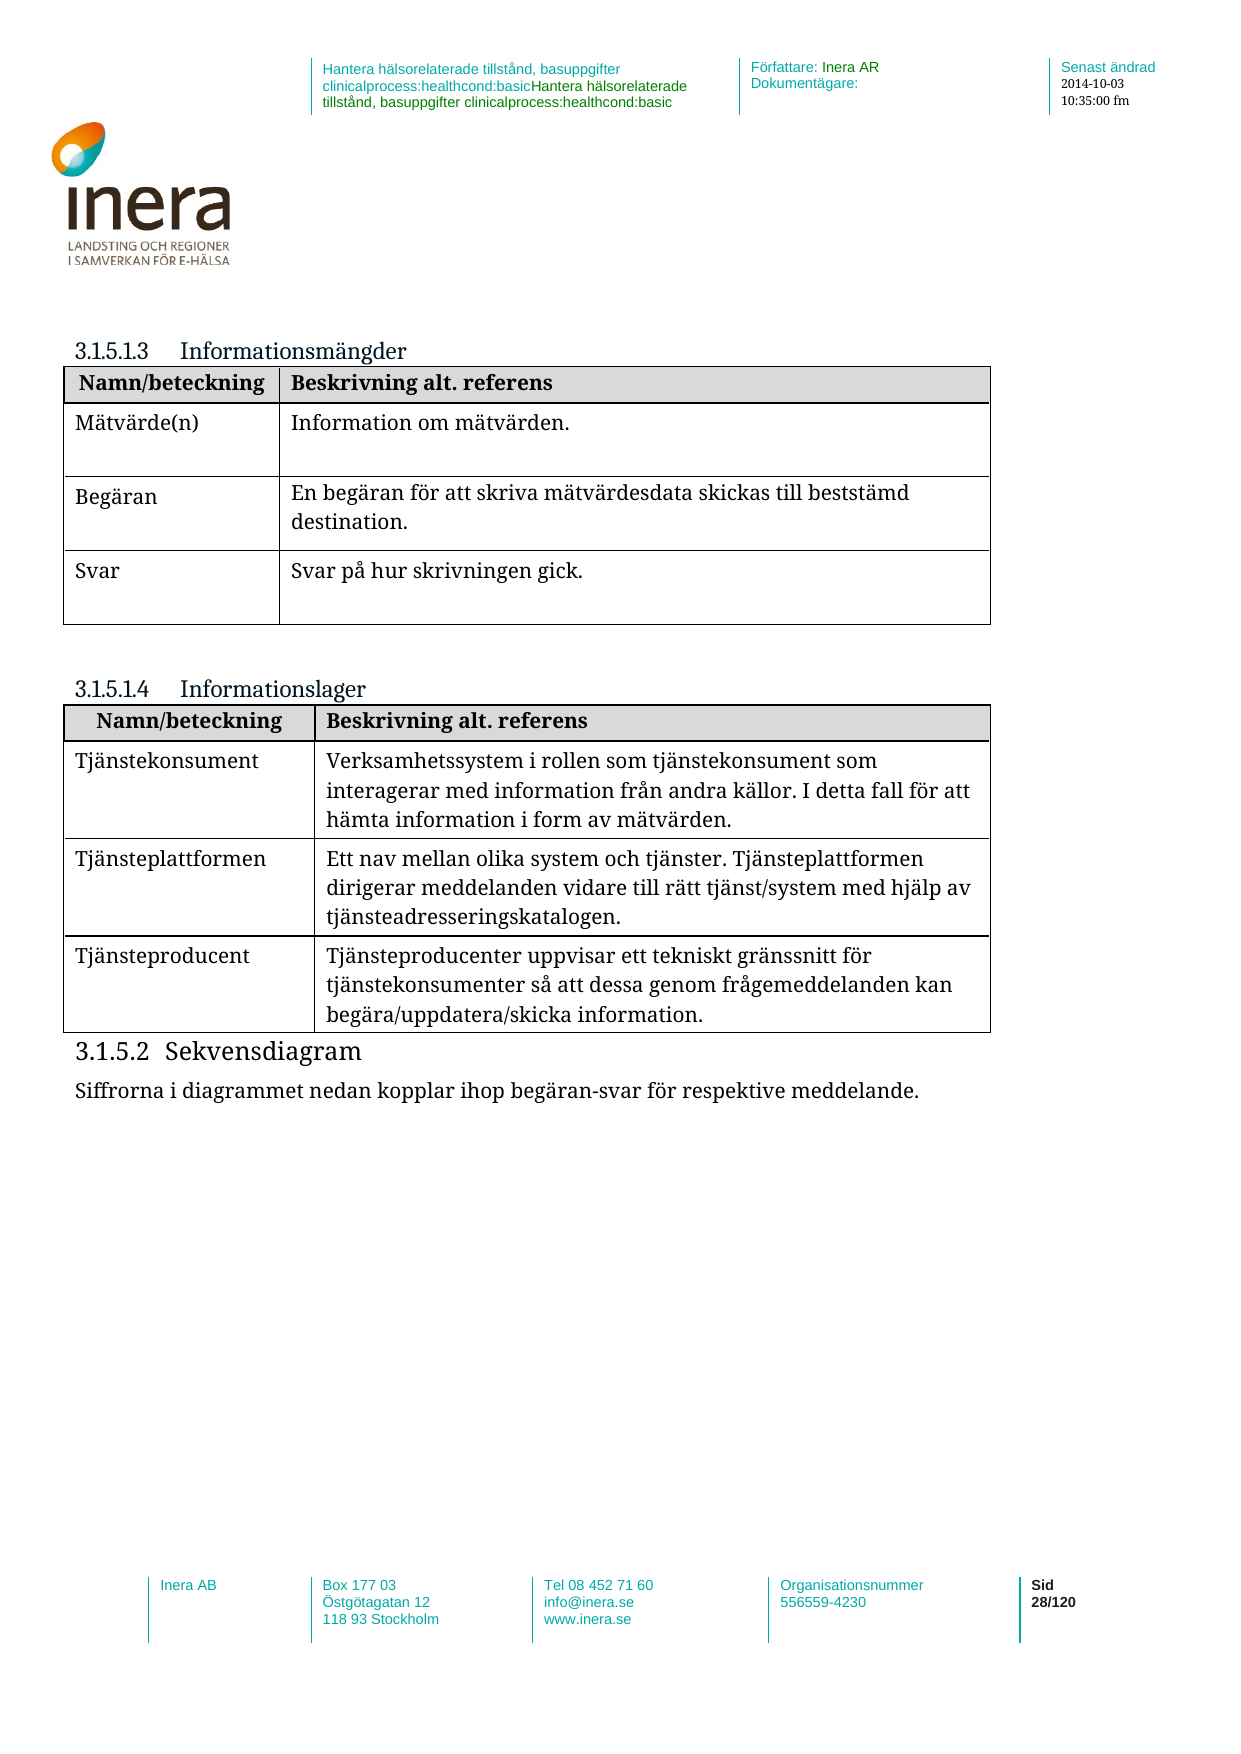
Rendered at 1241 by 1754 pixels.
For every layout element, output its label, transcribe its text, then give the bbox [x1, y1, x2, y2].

table_header Beskrivning alt. referens [280, 367, 990, 402]
table_cell Tjänsteplattformen [64, 839, 314, 935]
text Siffrorna i diagrammet nedan kopplar ihop begäran-svar för respektive meddelande. [75, 1076, 1165, 1105]
subtitle Informationsmängder [75, 337, 1165, 366]
table_header Namn/beteckning [65, 367, 279, 402]
table_cell Ett nav mellan olika system och tjänster. Tjänsteplattformen dirigerar meddelanden vidare till rätt tjänst/system med hjälp av tjänsteadresseringskatalogen. [315, 838, 990, 935]
subtitle Sekvensdiagram [75, 1033, 1165, 1067]
table_cell Tjänsteproducenter uppvisar ett tekniskt gränssnitt för tjänstekonsumenter så att dessa genom frågemeddelanden kan begära/uppdatera/skicka information. [315, 935, 990, 1032]
table_cell Mätvärde(n) [64, 404, 279, 476]
table_cell Svar på hur skrivningen gick. [280, 550, 990, 624]
table_cell Svar [64, 551, 279, 624]
table_cell En begäran för att skriva mätvärdesdata skickas till beststämd destination. [280, 476, 990, 550]
table_cell Begäran [64, 477, 279, 550]
table_cell Tjänsteproducent [64, 936, 314, 1032]
table_cell Verksamhetssystem i rollen som tjänstekonsument som interagerar med information från andra källor. I detta fall för att hämta information i form av mätvärden. [315, 740, 990, 837]
table_header Beskrivning alt. referens [316, 706, 990, 740]
subtitle Informationslager [75, 675, 1165, 704]
picture [51, 122, 230, 265]
table_header Namn/beteckning [65, 706, 314, 740]
table_cell Tjänstekonsument [64, 742, 314, 837]
table_cell Information om mätvärden. [280, 402, 990, 476]
